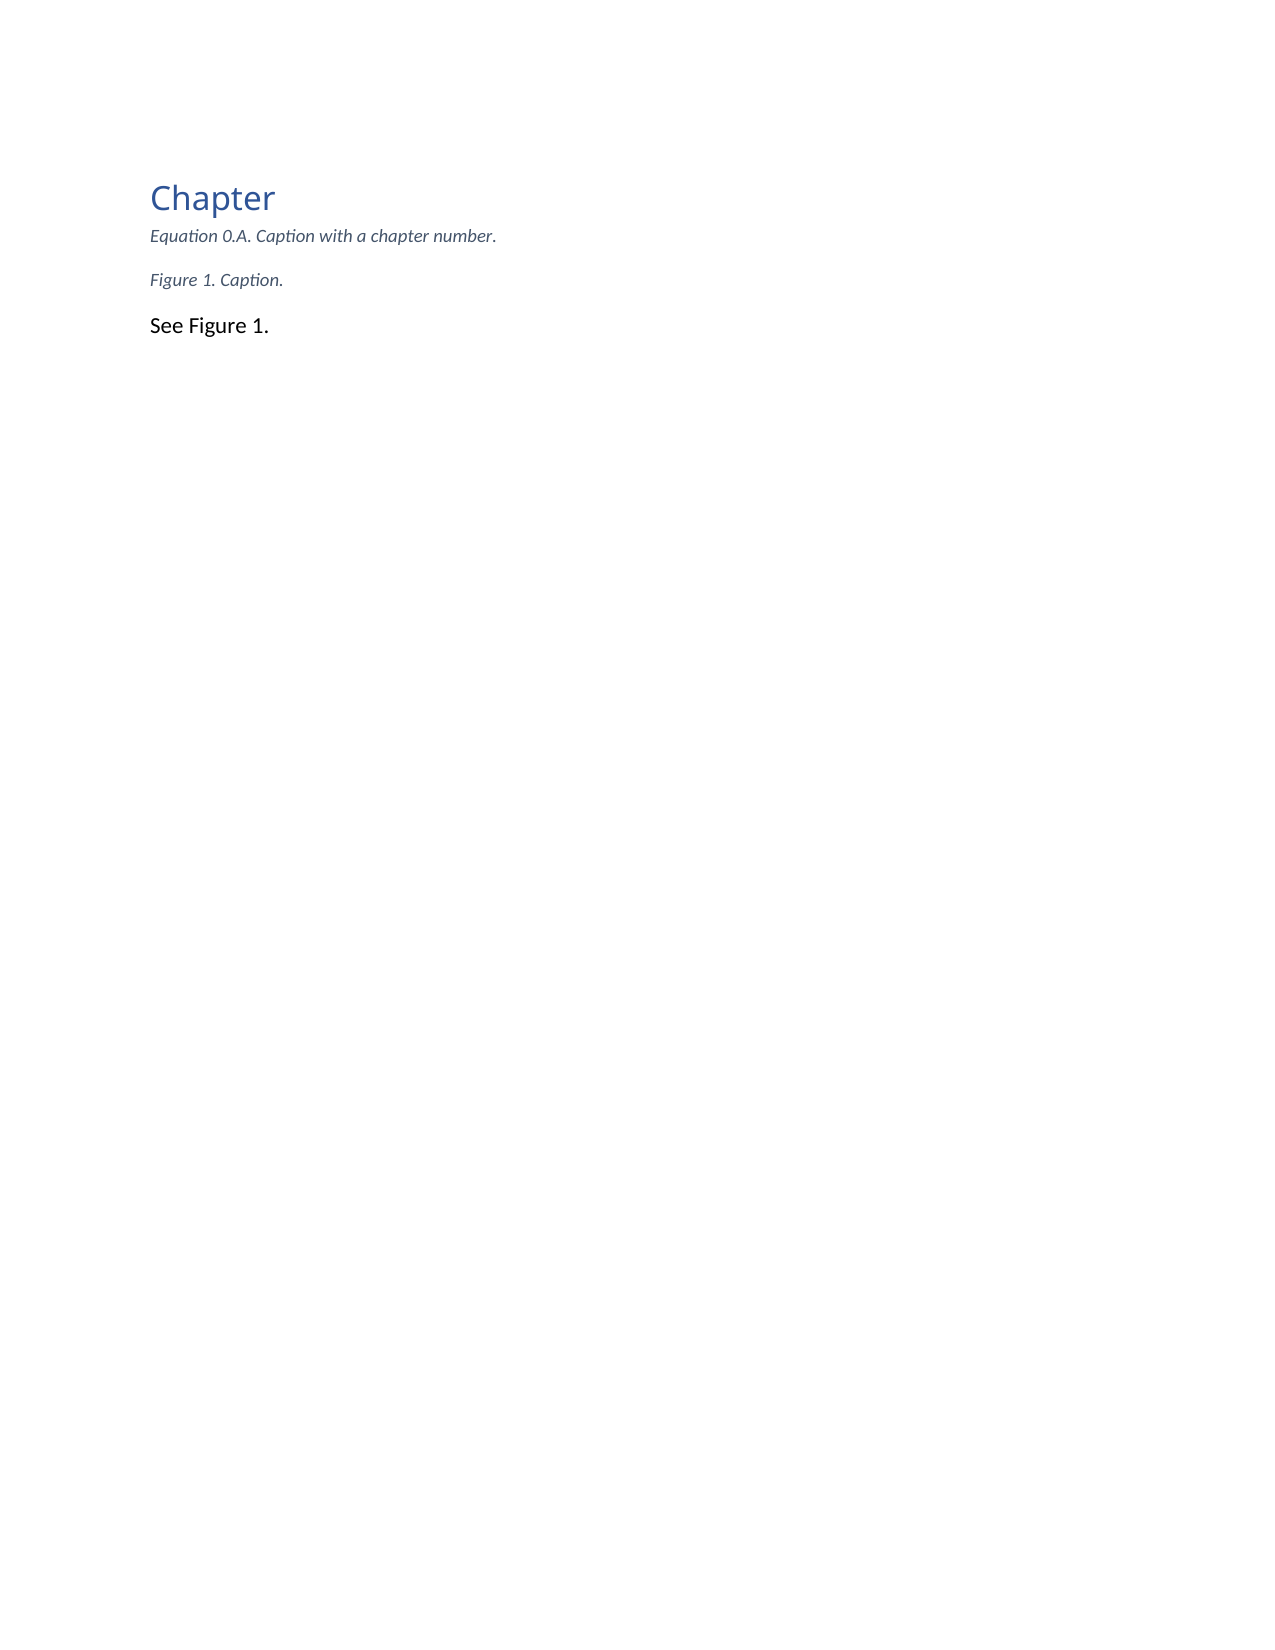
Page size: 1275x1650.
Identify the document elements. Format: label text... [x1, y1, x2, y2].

subtitle Chapter [150, 175, 1125, 220]
text See Figure 1. [150, 311, 1125, 339]
